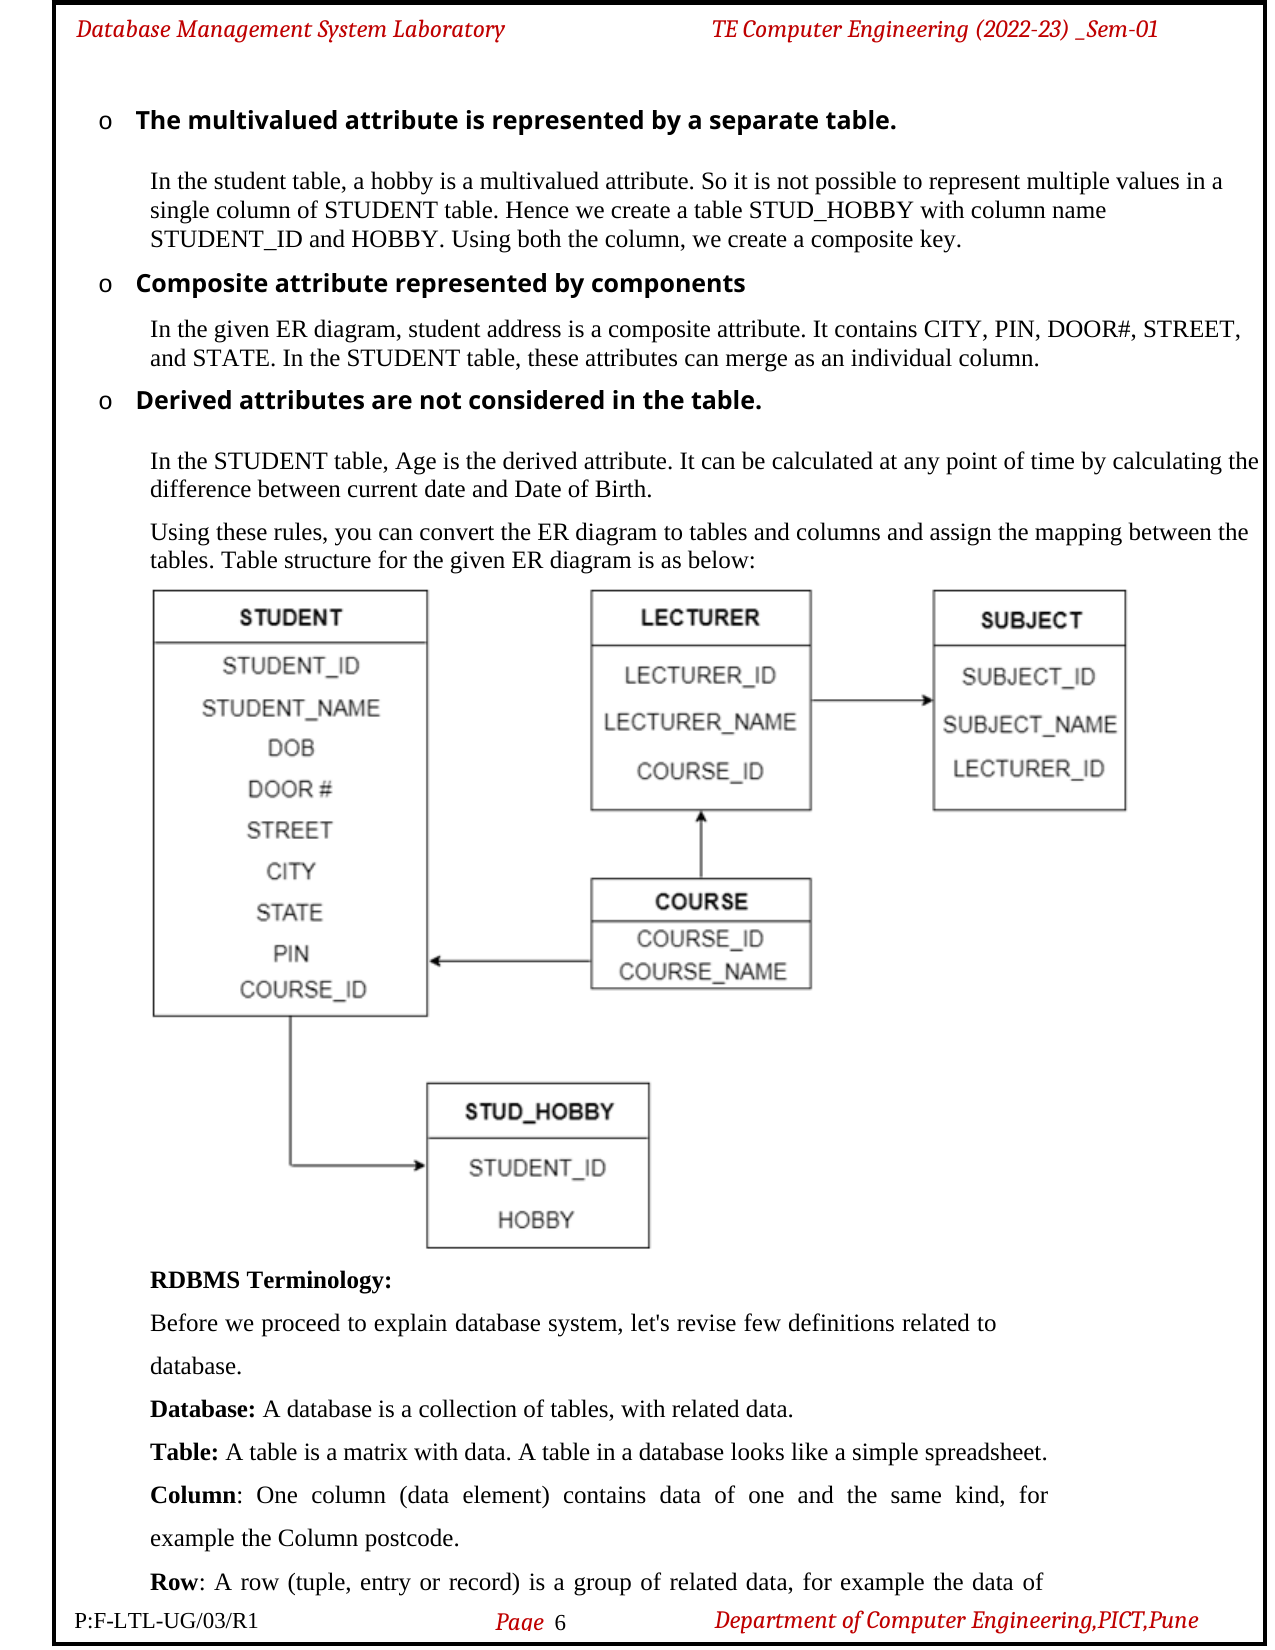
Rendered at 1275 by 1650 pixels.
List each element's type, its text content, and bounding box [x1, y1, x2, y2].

subtitle Composite attribute represented by components [98, 266, 1262, 300]
text Before we proceed to explain database system, let's revise few definitions related to database. [150, 1308, 997, 1380]
list The multivalued attribute is represented by a separate table. [98, 98, 1262, 137]
text Table: A table is a matrix with data. A table in a database looks like a simple spreadsheet. Column: One column (data element) contains data of one and the same kind, for example the Column postcode. [150, 1437, 1048, 1552]
text Database: A database is a collection of tables, with related data. [150, 1394, 1262, 1423]
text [150, 1567, 1044, 1596]
subtitle In the given ER diagram, student address is a composite attribute. It contains CITY, PIN, DOOR#, STREET, and STATE. In the STUDENT table, these attributes can merge as an individual column. [150, 314, 1262, 371]
picture [150, 587, 1131, 1252]
subtitle In the STUDENT table, Age is the derived attribute. It can be calculated at any point of time by calculating the difference between current date and Date of Birth. [150, 446, 1262, 503]
subtitle In the student table, a hobby is a multivalued attribute. So it is not possible to represent multiple values in a single column of STUDENT table. Hence we create a table STUD_HOBBY with column name STUDENT_ID and HOBBY. Using both the column, we create a composite key. [150, 166, 1262, 252]
subtitle RDBMS Terminology: [150, 1265, 1262, 1294]
subtitle Using these rules, you can convert the ER diagram to tables and columns and assign the mapping between the tables. Table structure for the given ER diagram is as below: [150, 517, 1262, 574]
list Derived attributes are not considered in the table. [98, 378, 1262, 417]
